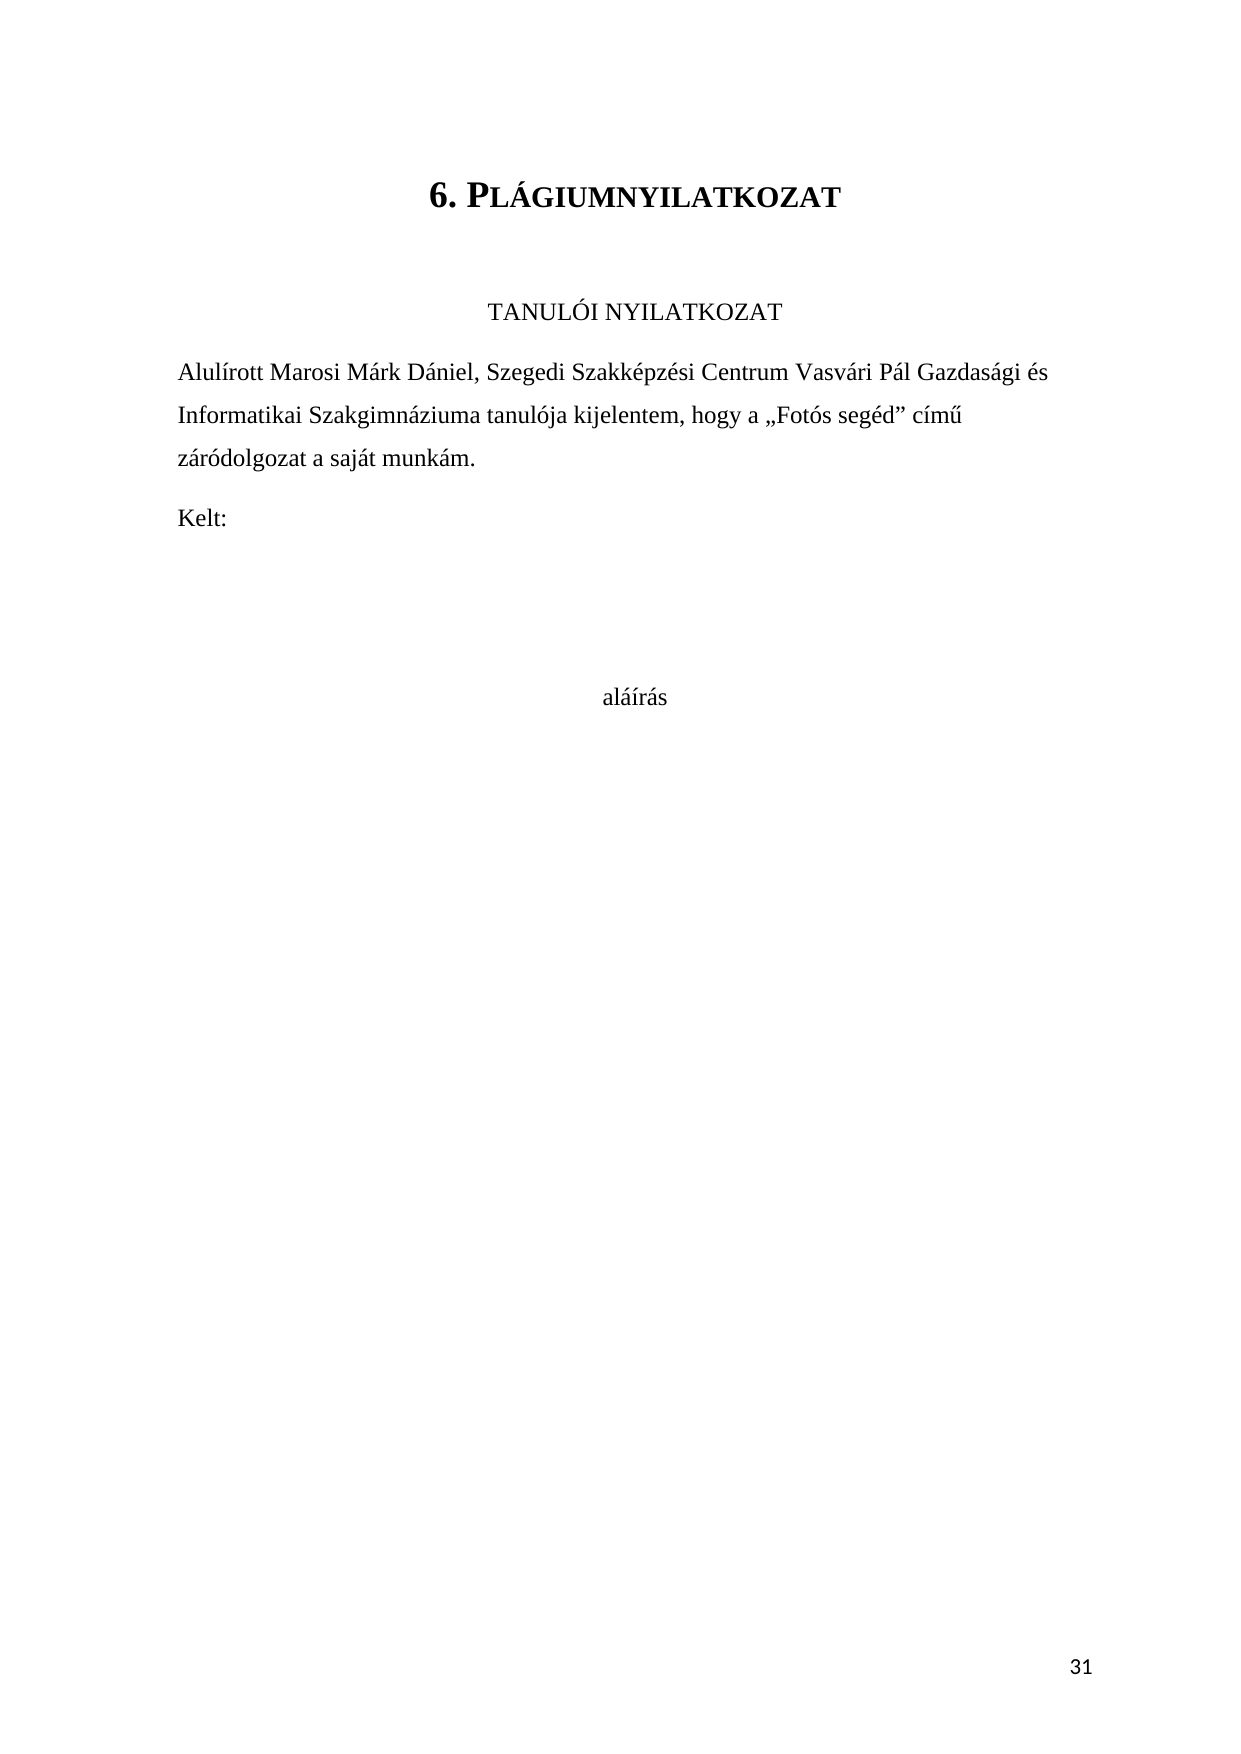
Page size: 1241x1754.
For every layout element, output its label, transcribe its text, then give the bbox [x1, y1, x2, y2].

text TANULÓI NYILATKOZAT [177, 297, 1092, 326]
text Alulírott Marosi Márk Dániel, Szegedi Szakképzési Centrum Vasvári Pál Gazdasági és Informatikai Szakgimnáziuma tanulója kijelentem, hogy a „Fotós segéd” című záródolgozat a saját munkám. [177, 357, 1092, 472]
text aláírás [177, 682, 1092, 710]
text Kelt: [177, 503, 1092, 532]
subtitle 6. Plágiumnyilatkozat [177, 173, 1092, 216]
